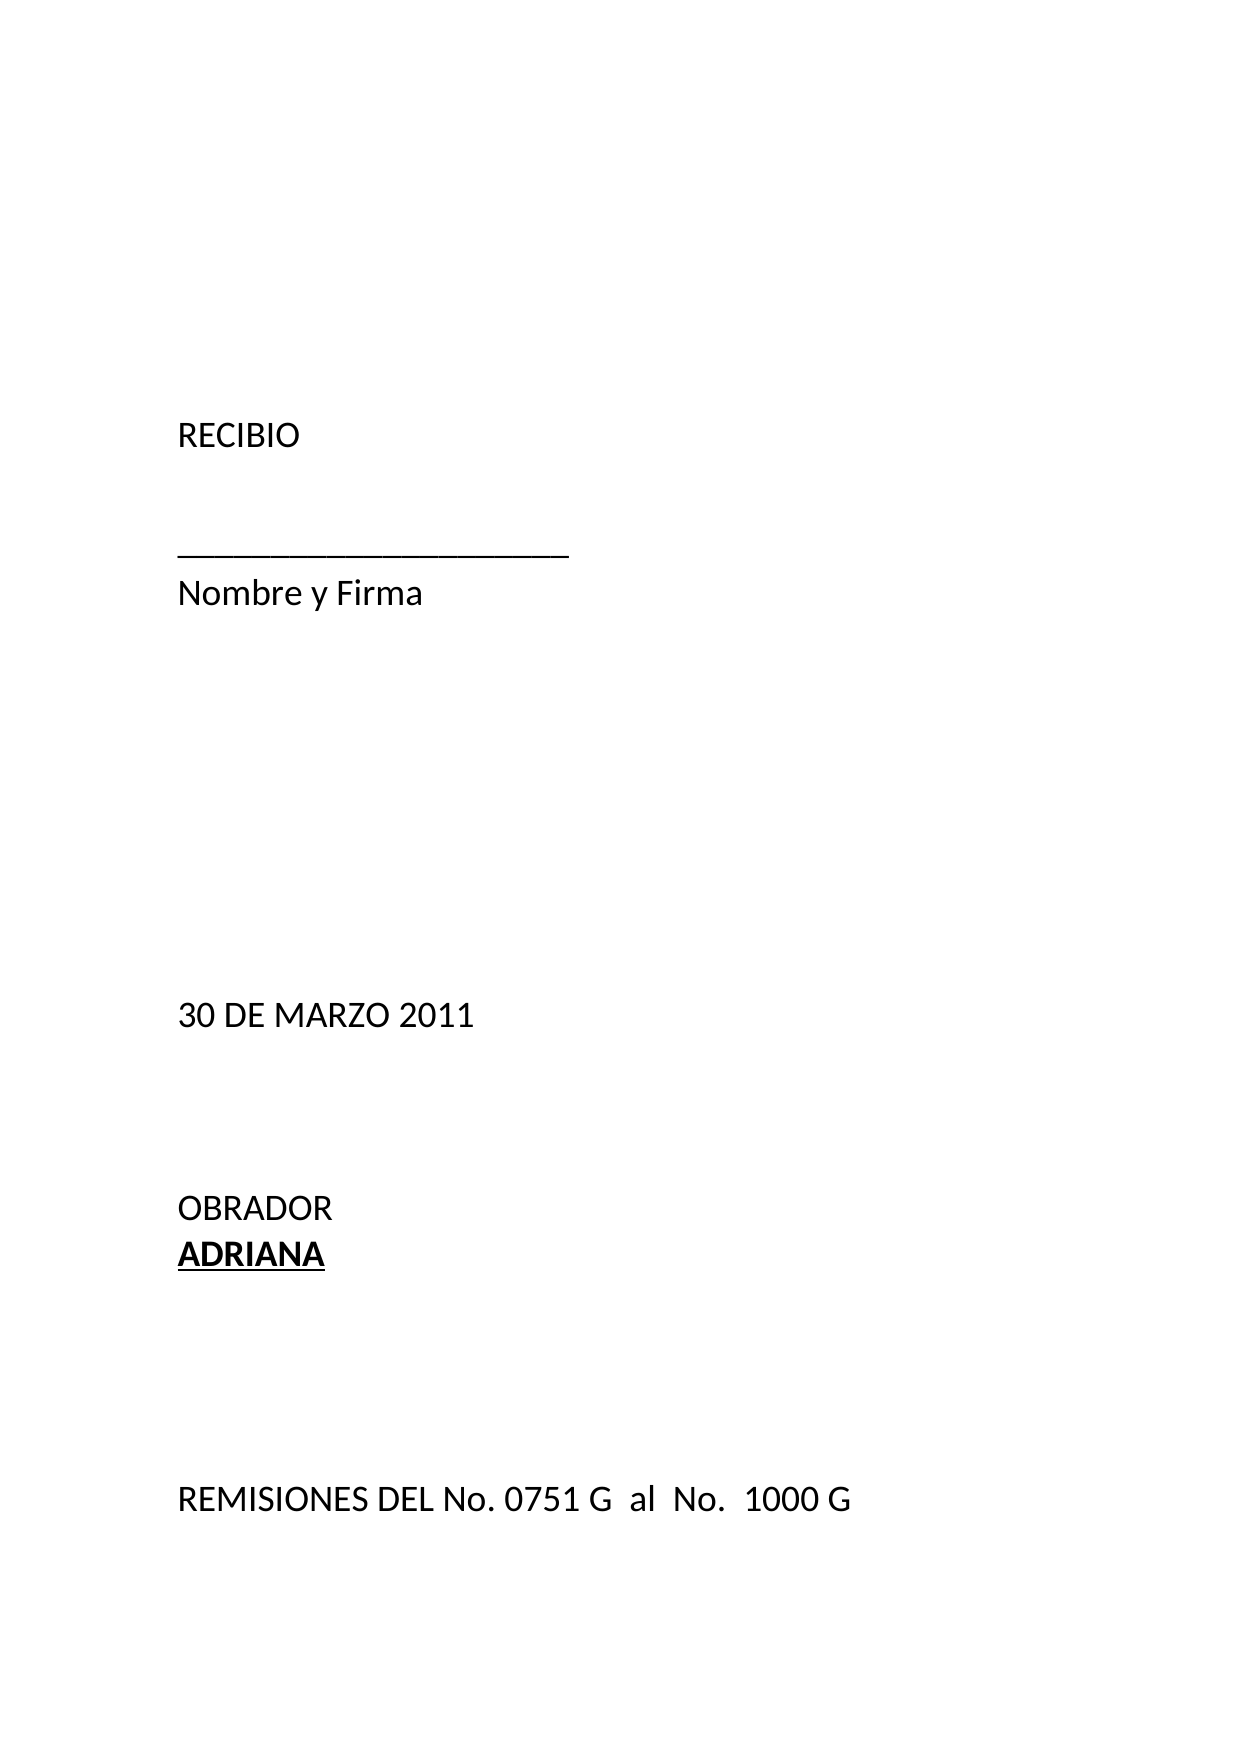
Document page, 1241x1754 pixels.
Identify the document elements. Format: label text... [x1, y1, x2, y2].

text Nombre y Firma [177, 569, 1063, 615]
text 30 DE MARZO 2011 [177, 991, 1063, 1037]
text _____________________ [177, 517, 1063, 562]
text OBRADOR [177, 1184, 1063, 1230]
text ADRIANA [177, 1230, 1063, 1276]
text REMISIONES DEL No. 0751 G al No. 1000 G [177, 1475, 1063, 1521]
text RECIBIO [177, 411, 1063, 457]
